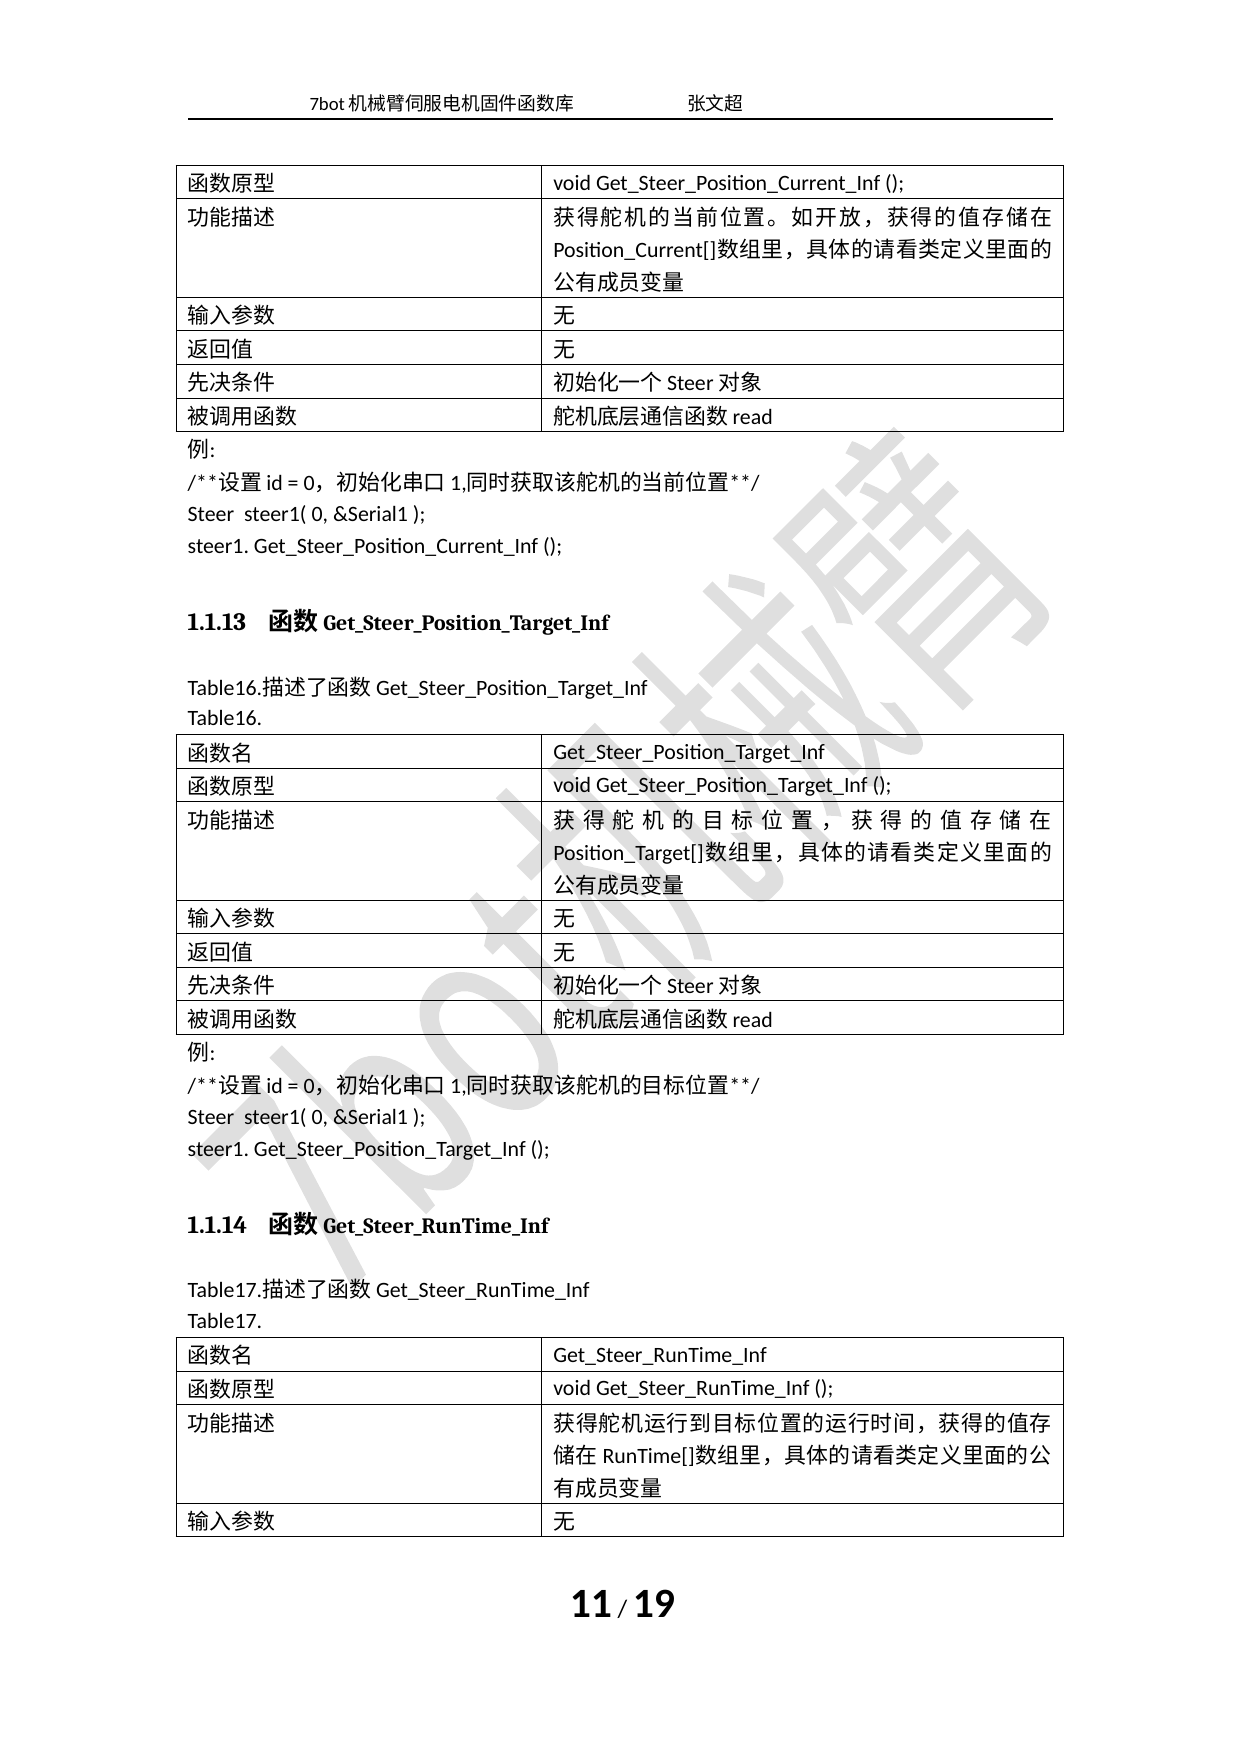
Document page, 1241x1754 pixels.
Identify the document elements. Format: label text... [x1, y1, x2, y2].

text Table16. [187, 702, 1053, 734]
text Table16.描述了函数Get_Steer_Position_Target_Inf [187, 669, 1053, 702]
text /**设置id = 0，初始化串口1,同时获取该舵机的当前位置**/ [187, 464, 1053, 497]
table_cell 舵机底层通信函数read [542, 399, 1063, 431]
text steer1. Get_Steer_Position_Current_Inf (); [187, 529, 1053, 562]
table_cell 返回值 [177, 934, 541, 967]
table_cell 无 [542, 331, 1063, 364]
text Table17. [187, 1304, 1053, 1337]
text 例: [187, 432, 1053, 464]
table_cell 无 [542, 298, 1063, 330]
table_cell 无 [542, 1504, 1063, 1536]
table_cell 初始化一个Steer对象 [542, 968, 1063, 1000]
text Table17.描述了函数Get_Steer_RunTime_Inf [187, 1272, 1053, 1304]
table_header 函数名 [177, 735, 541, 768]
subtitle 函数Get_Steer_Position_Target_Inf [187, 587, 1053, 652]
text /**设置id = 0，初始化串口1,同时获取该舵机的目标位置**/ [187, 1067, 1053, 1100]
table_cell void Get_Steer_Position_Target_Inf (); [542, 769, 1063, 801]
table_cell 无 [542, 901, 1063, 933]
table_cell 输入参数 [177, 901, 541, 933]
table_cell 函数原型 [177, 769, 541, 801]
table_cell 被调用函数 [177, 399, 541, 431]
table_cell 函数原型 [177, 166, 541, 198]
table_cell 输入参数 [177, 1504, 541, 1536]
table_cell 先决条件 [177, 968, 541, 1000]
table_cell 被调用函数 [177, 1001, 541, 1034]
table_cell 功能描述 [177, 199, 541, 297]
text Steer steer1( 0, &Serial1 ); [187, 1100, 1053, 1132]
table_cell 获得舵机运行到目标位置的运行时间，获得的值存储在RunTime[]数组里，具体的请看类定义里面的公有成员变量 [542, 1405, 1063, 1503]
table_cell 返回值 [177, 331, 541, 364]
text Steer steer1( 0, &Serial1 ); [187, 497, 1053, 529]
text 例: [187, 1035, 1053, 1067]
table_cell 获得舵机的当前位置。如开放，获得的值存储在Position_Current[]数组里，具体的请看类定义里面的公有成员变量 [542, 199, 1063, 297]
table_cell 获得舵机的目标位置，获得的值存储在Position_Target[]数组里，具体的请看类定义里面的公有成员变量 [542, 802, 1063, 900]
table_cell 函数原型 [177, 1372, 541, 1404]
table_header Get_Steer_RunTime_Inf [542, 1338, 1063, 1371]
table_header 函数名 [177, 1338, 541, 1371]
table_cell 功能描述 [177, 802, 541, 900]
table_cell void Get_Steer_Position_Current_Inf (); [542, 166, 1063, 198]
table_cell 舵机底层通信函数read [542, 1001, 1063, 1034]
table_cell 无 [542, 934, 1063, 967]
subtitle 函数Get_Steer_RunTime_Inf [187, 1190, 1053, 1255]
table_cell 功能描述 [177, 1405, 541, 1503]
table_cell 初始化一个Steer对象 [542, 365, 1063, 397]
text steer1. Get_Steer_Position_Target_Inf (); [187, 1132, 1053, 1165]
table_cell 先决条件 [177, 365, 541, 397]
table_cell void Get_Steer_RunTime_Inf (); [542, 1372, 1063, 1404]
table_cell 输入参数 [177, 298, 541, 330]
table_header Get_Steer_Position_Target_Inf [542, 735, 1063, 768]
